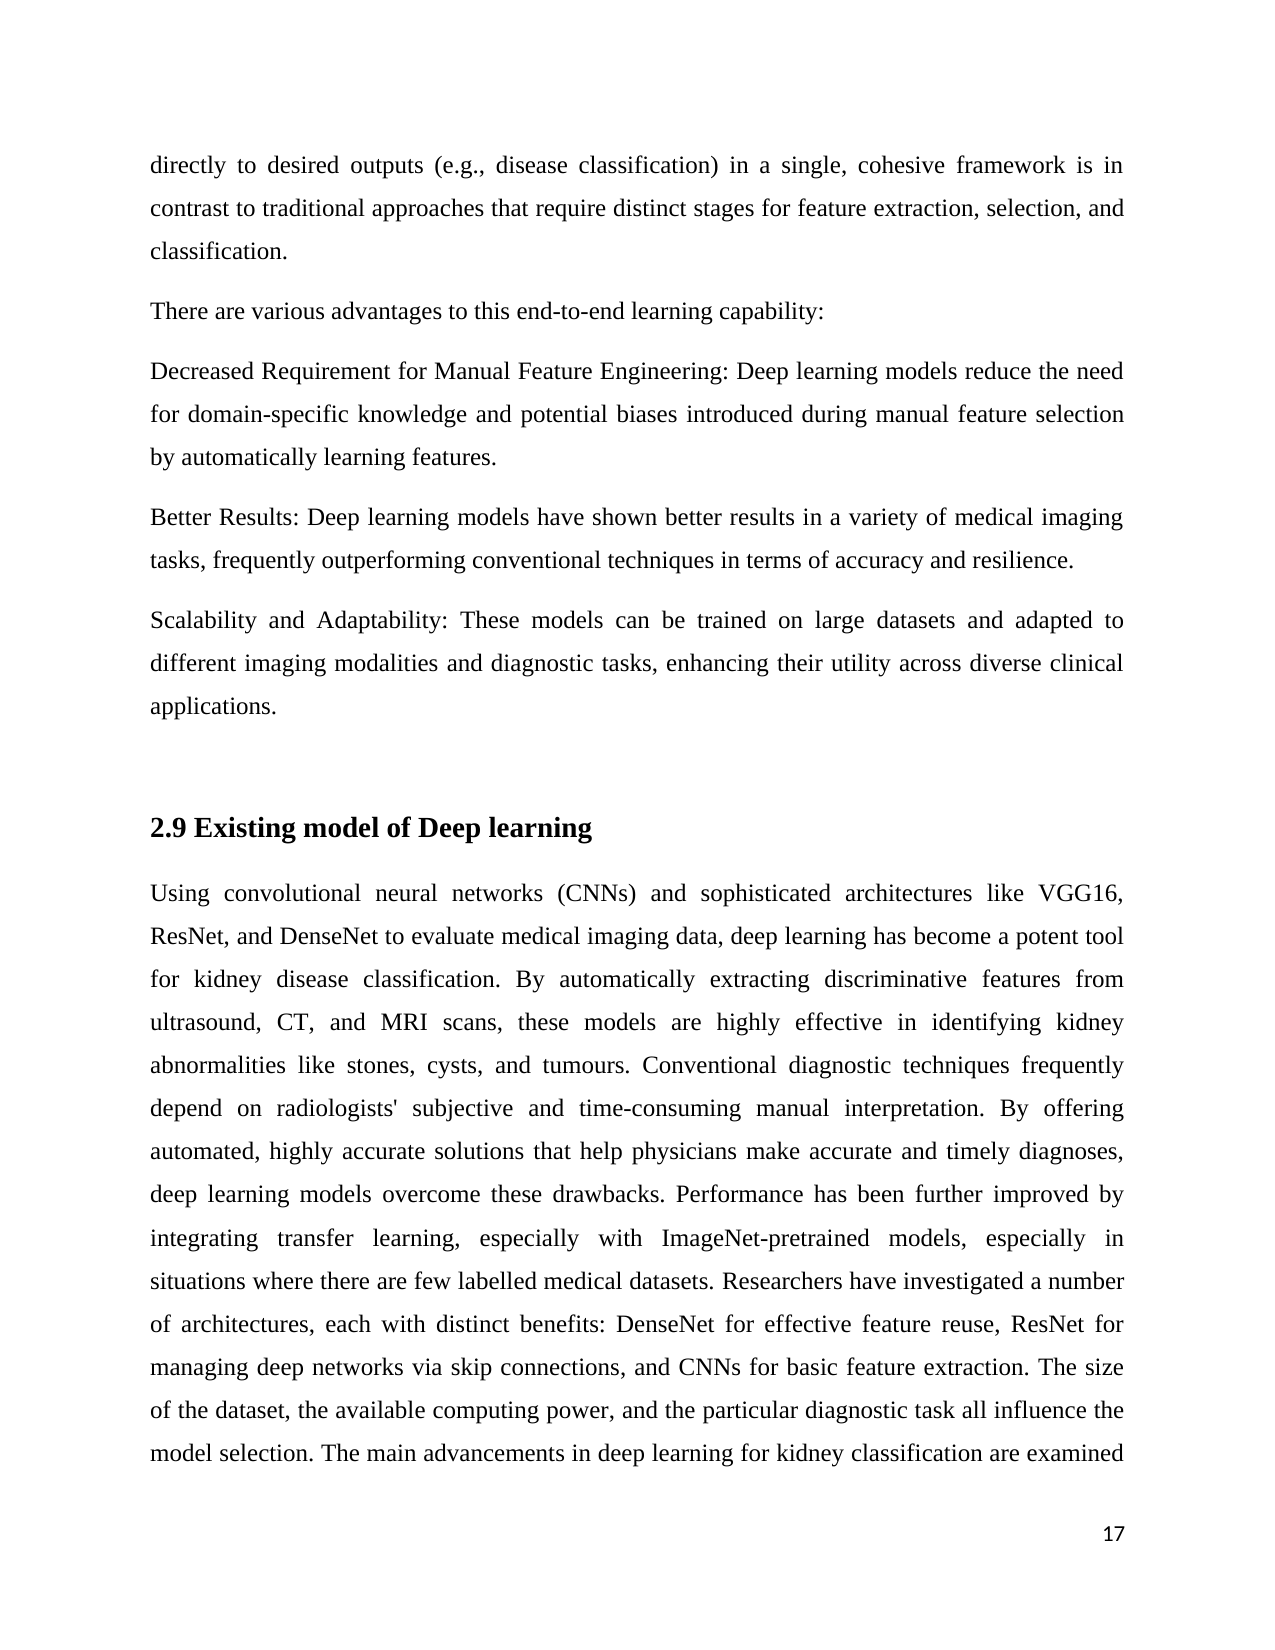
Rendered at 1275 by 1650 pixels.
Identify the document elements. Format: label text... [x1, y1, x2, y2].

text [150, 150, 1125, 265]
text There are various advantages to this end-to-end learning capability: [150, 296, 1125, 325]
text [150, 878, 1125, 1467]
text Better Results: Deep learning models have shown better results in a variety of medical imaging tasks, frequently outperforming conventional techniques in terms of accuracy and resilience. [150, 502, 1125, 574]
text Scalability and Adaptability: These models can be trained on large datasets and adapted to different imaging modalities and diagnostic tasks, enhancing their utility across diverse clinical applications. [150, 605, 1125, 720]
text Decreased Requirement for Manual Feature Engineering: Deep learning models reduce the need for domain-specific knowledge and potential biases introduced during manual feature selection by automatically learning features. [150, 356, 1125, 471]
text 2.9 Existing model of Deep learning [150, 811, 1125, 844]
